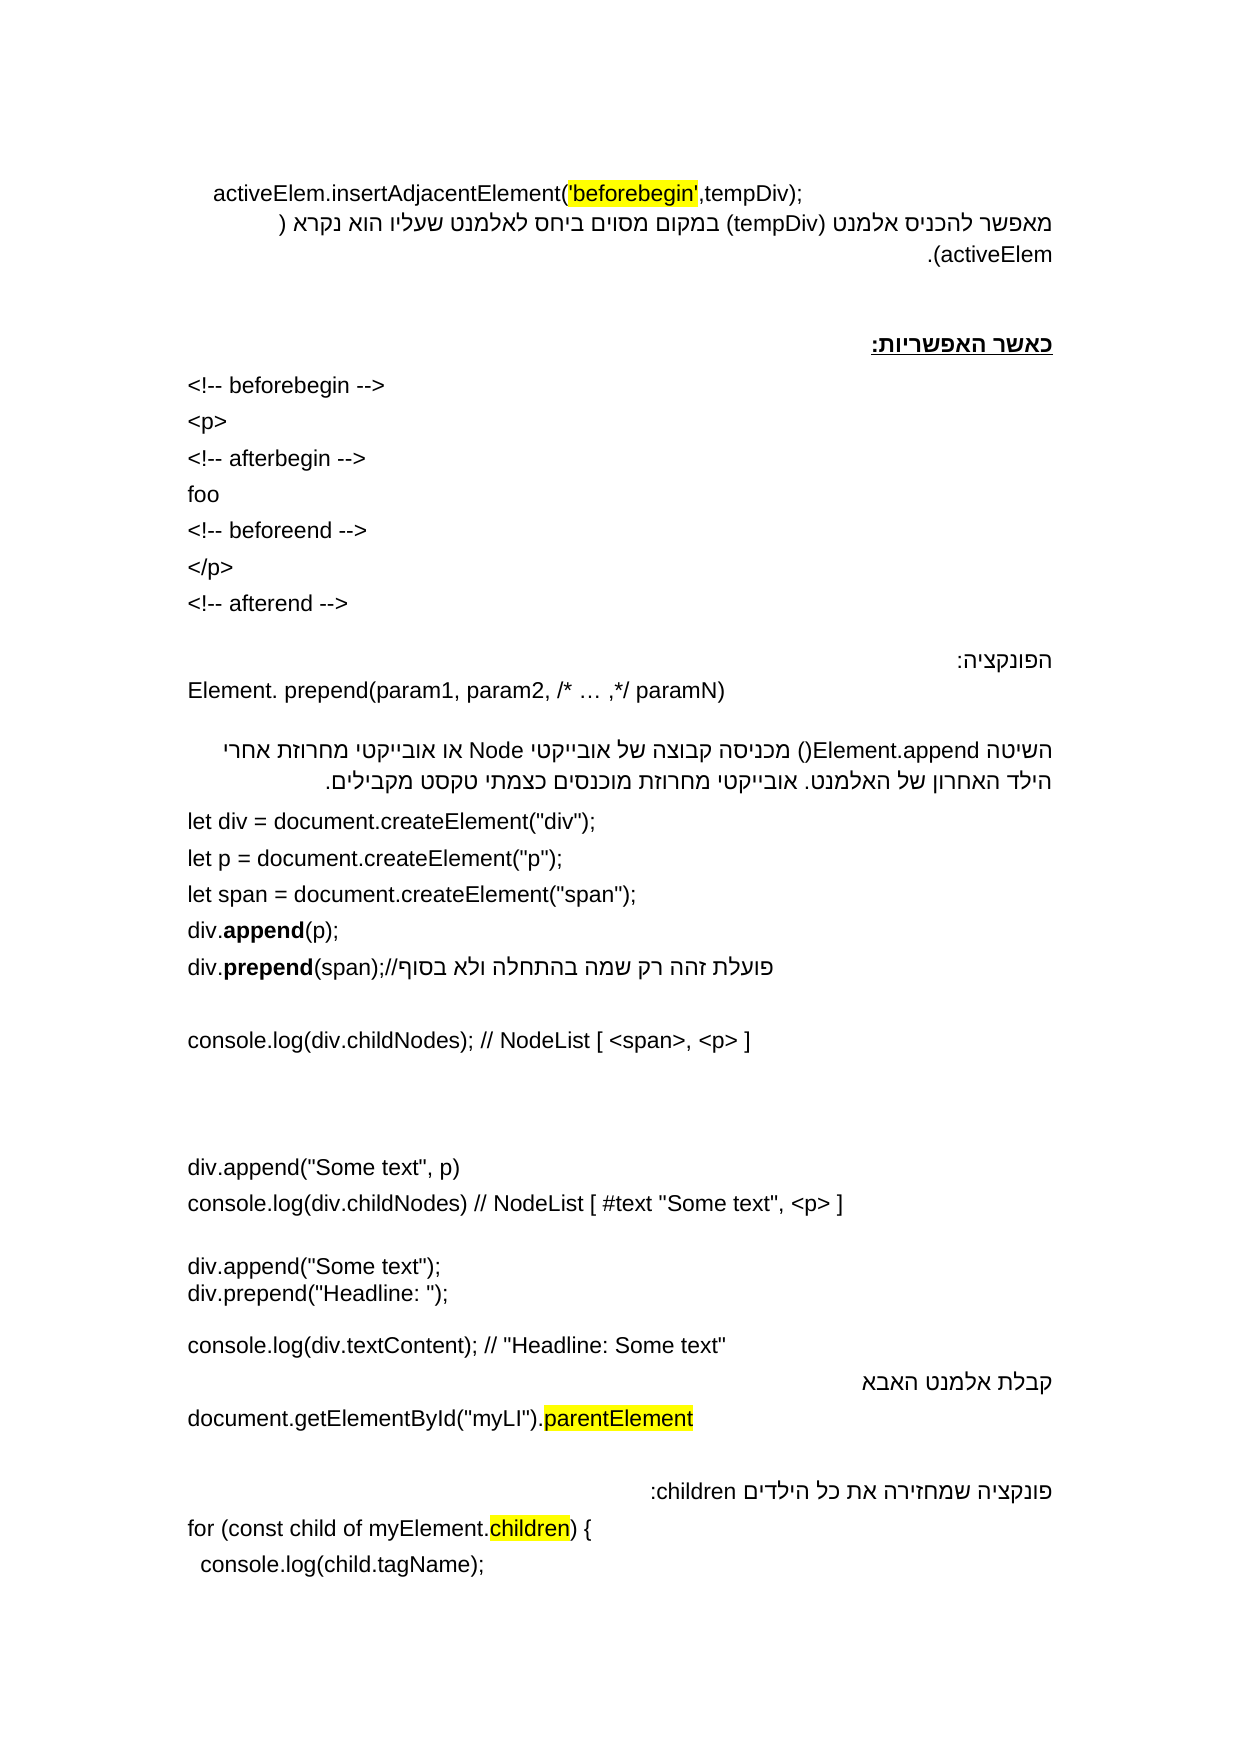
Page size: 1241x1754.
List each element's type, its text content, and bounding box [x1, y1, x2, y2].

text <!-- beforebegin --> [187, 361, 1053, 398]
text מאפשר להכניס אלמנט (tempDiv) במקום מסוים ביחס לאלמנט שעליו הוא נקרא (activeElem). [187, 210, 1053, 267]
text <p> [187, 398, 1053, 434]
text console.log(div.textContent); // "Headline: Some text" [187, 1332, 1053, 1358]
text Element. prepend(param1, param2, /* … ,*/ paramN) [187, 677, 1053, 703]
text let div = document.createElement("div"); [187, 798, 1053, 834]
text activeElem.insertAdjacentElement('beforebegin',tempDiv); [698, 180, 1053, 207]
text let p = document.createElement("p"); [187, 834, 1053, 871]
text כאשר האפשריות: [187, 331, 1053, 358]
text הפונקציה: [187, 647, 1053, 673]
text document.getElementById("myLI").parentElement [187, 1395, 1053, 1431]
text <!-- beforeend --> [187, 507, 1053, 544]
text let span = document.createElement("span"); [187, 871, 1053, 907]
text <!-- afterend --> [187, 580, 1053, 617]
text div.prepend("Headline: "); [187, 1279, 1053, 1306]
text console.log(child.tagName); [187, 1541, 1053, 1577]
text div.append("Some text"); [187, 1253, 1053, 1279]
text div.append(p); [187, 907, 1053, 944]
text פונקציה שמחזירה את כל הילדים children: [187, 1468, 1053, 1504]
text השיטה Element.append() מכניסה קבוצה של אובייקטי Node או אובייקטי מחרוזת אחרי הילד האחרון של האלמנט. אובייקטי מחרוזת מוכנסים כצמתי טקסט מקבילים. [187, 737, 1053, 794]
text </p> [187, 544, 1053, 580]
text console.log(div.childNodes); // NodeList [ <span>, <p> ] [187, 1017, 1053, 1053]
text div.append("Some text", p) [187, 1144, 1053, 1180]
text activeElem.insertAdjacentElement('beforebegin',tempDiv); [187, 180, 568, 207]
text foo [187, 471, 1053, 507]
text console.log(div.childNodes) // NodeList [ #text "Some text", <p> ] [187, 1180, 1053, 1217]
text for (const child of myElement.children) { [187, 1504, 1053, 1541]
text קבלת אלמנט האבא [187, 1358, 1053, 1395]
text div.prepend(span);//פועלת זהה רק שמה בהתחלה ולא בסוף [187, 944, 1053, 980]
text <!-- afterbegin --> [187, 434, 1053, 471]
